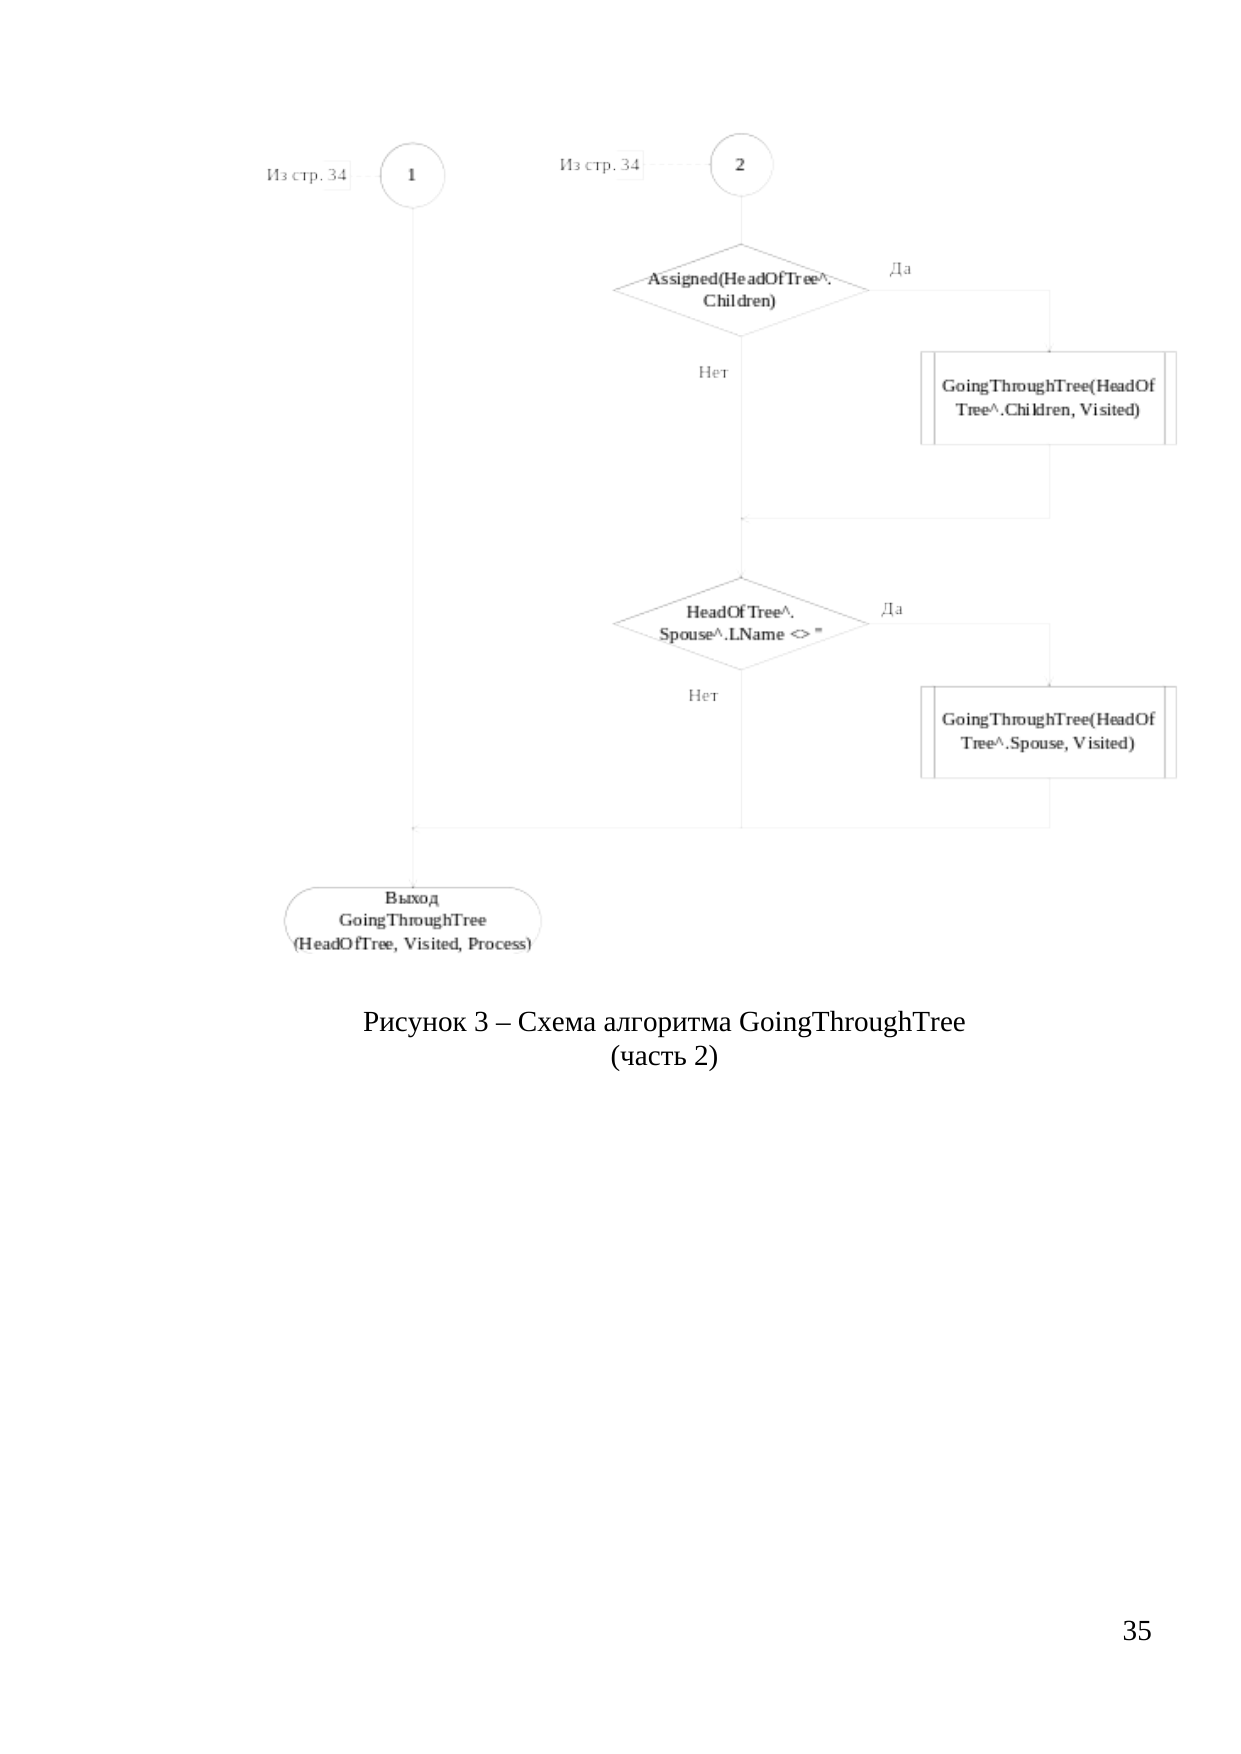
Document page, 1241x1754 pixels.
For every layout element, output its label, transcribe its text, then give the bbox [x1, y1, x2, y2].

text (часть 2) [177, 1038, 1152, 1071]
text Рисунок 3 – Схема алгоритма GoingThroughTree [177, 1004, 1152, 1038]
